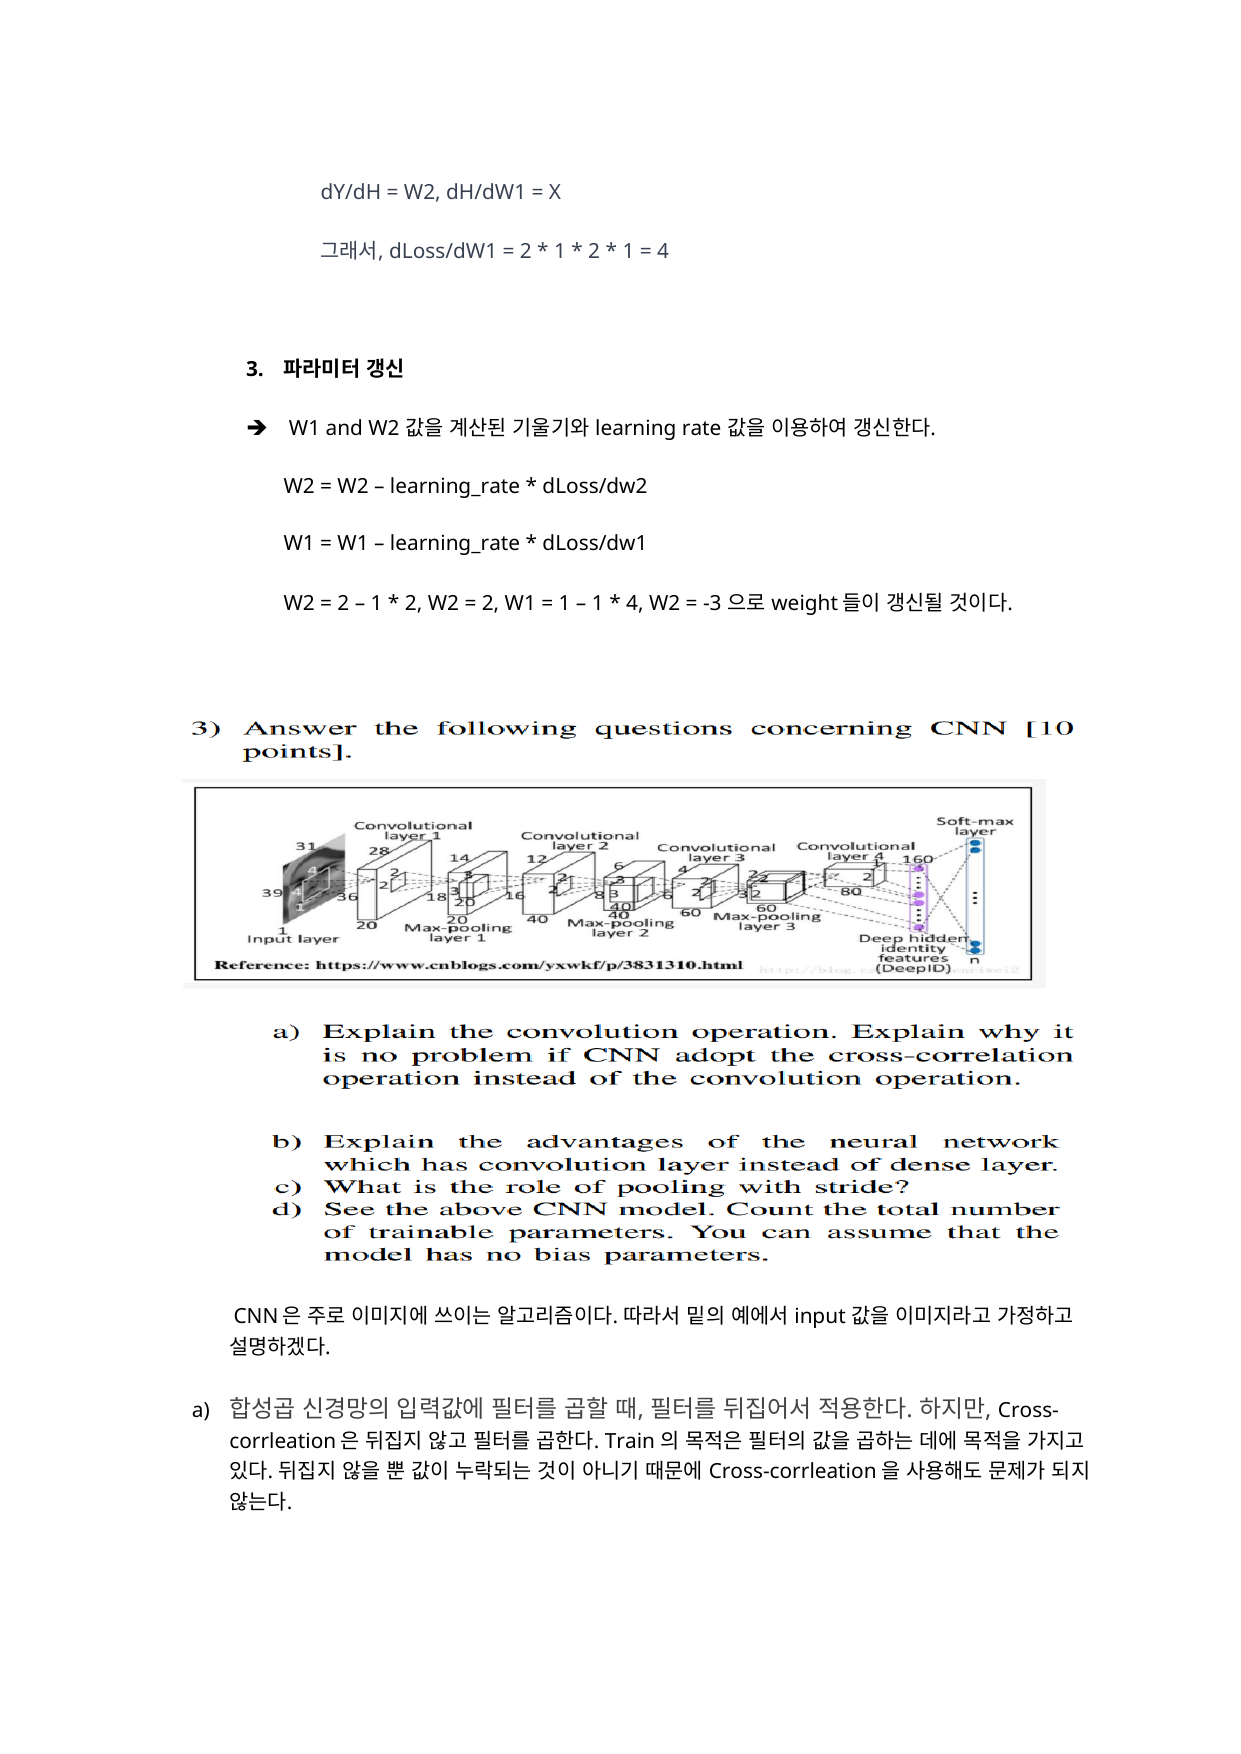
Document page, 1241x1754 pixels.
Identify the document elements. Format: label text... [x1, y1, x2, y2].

list W1 and W2 값을 계산된 기울기와 learning rate 값을 이용하여 갱신한다. [246, 411, 1090, 442]
text W1 = W1 – learning_rate * dLoss/dw1 [283, 528, 1090, 557]
picture [150, 703, 1091, 1094]
text CNN은 주로 이미지에 쓰이는 알고리즘이다. 따라서 밑의 예에서 input 값을 이미지라고 가정하고 설명하겠다. [229, 1300, 1090, 1360]
list 합성곱 신경망의 입력값에 필터를 곱할 때, 필터를 뒤집어서 적용한다. 하지만, Cross-corrleation은 뒤집지 않고 필터를 곱한다. Train 의 목적은 필터의 값을 곱하는 데에 목적을 가지고 있다. 뒤집지 않을 뿐 값이 누락되는 것이 아니기 때문에 Cross-corrleation을 사용해도 문제가 되지 않는다. [192, 1389, 1090, 1515]
text W2 = 2 – 1 * 2, W2 = 2, W1 = 1 – 1 * 4, W2 = -3 으로 weight들이 갱신될 것이다. [283, 586, 1090, 616]
text W2 = W2 – learning_rate * dLoss/dw2 [283, 471, 1090, 499]
text dY/dH = W2, dH/dW1 = X [320, 177, 1090, 206]
picture [244, 1122, 1091, 1271]
text 그래서, dLoss/dW1 = 2 * 1 * 2 * 1 = 4 [320, 235, 1090, 265]
list 파라미터 갱신 [246, 352, 1090, 382]
